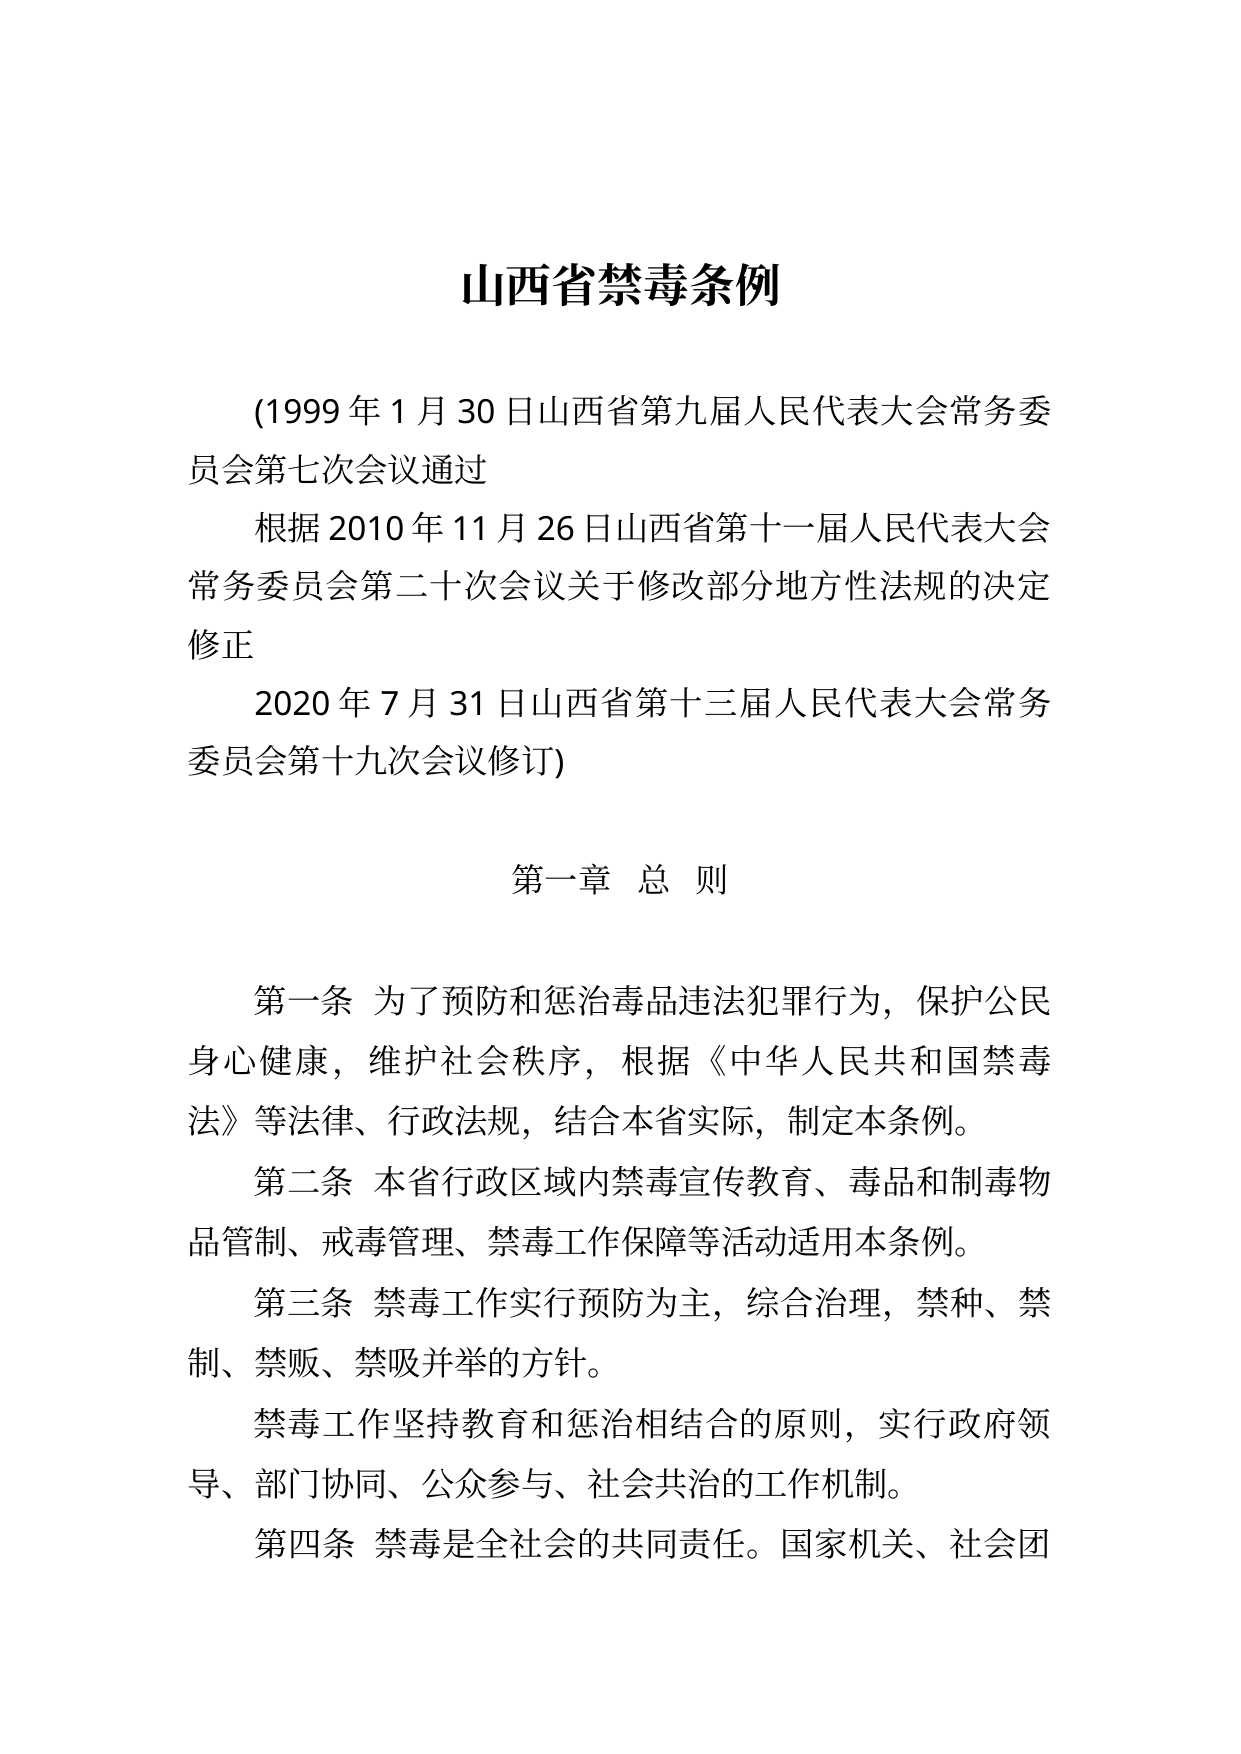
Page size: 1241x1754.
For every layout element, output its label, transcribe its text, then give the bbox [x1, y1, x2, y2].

text 第一章 总 则 [187, 844, 1053, 904]
text (1999年1月30日山西省第九届人民代表大会常务委员会第七次会议通过 [187, 377, 1053, 494]
text 第二条 本省行政区域内禁毒宣传教育、毒品和制毒物品管制、戒毒管理、禁毒工作保障等活动适用本条例。 [187, 1146, 1053, 1267]
text 根据2010年11月26日山西省第十一届人民代表大会常务委员会第二十次会议关于修改部分地方性法规的决定修正 [187, 494, 1053, 669]
text 第一条 为了预防和惩治毒品违法犯罪行为，保护公民身心健康，维护社会秩序，根据《中华人民共和国禁毒法》等法律、行政法规，结合本省实际，制定本条例。 [187, 965, 1053, 1146]
text 禁毒工作坚持教育和惩治相结合的原则，实行政府领导、部门协同、公众参与、社会共治的工作机制。 [187, 1388, 1053, 1508]
text 2020年7月31日山西省第十三届人民代表大会常务委员会第十九次会议修订) [187, 669, 1053, 786]
text 山西省禁毒条例 [187, 252, 1053, 315]
text 第三条 禁毒工作实行预防为主，综合治理，禁种、禁制、禁贩、禁吸并举的方针。 [187, 1267, 1053, 1388]
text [187, 1508, 1053, 1569]
